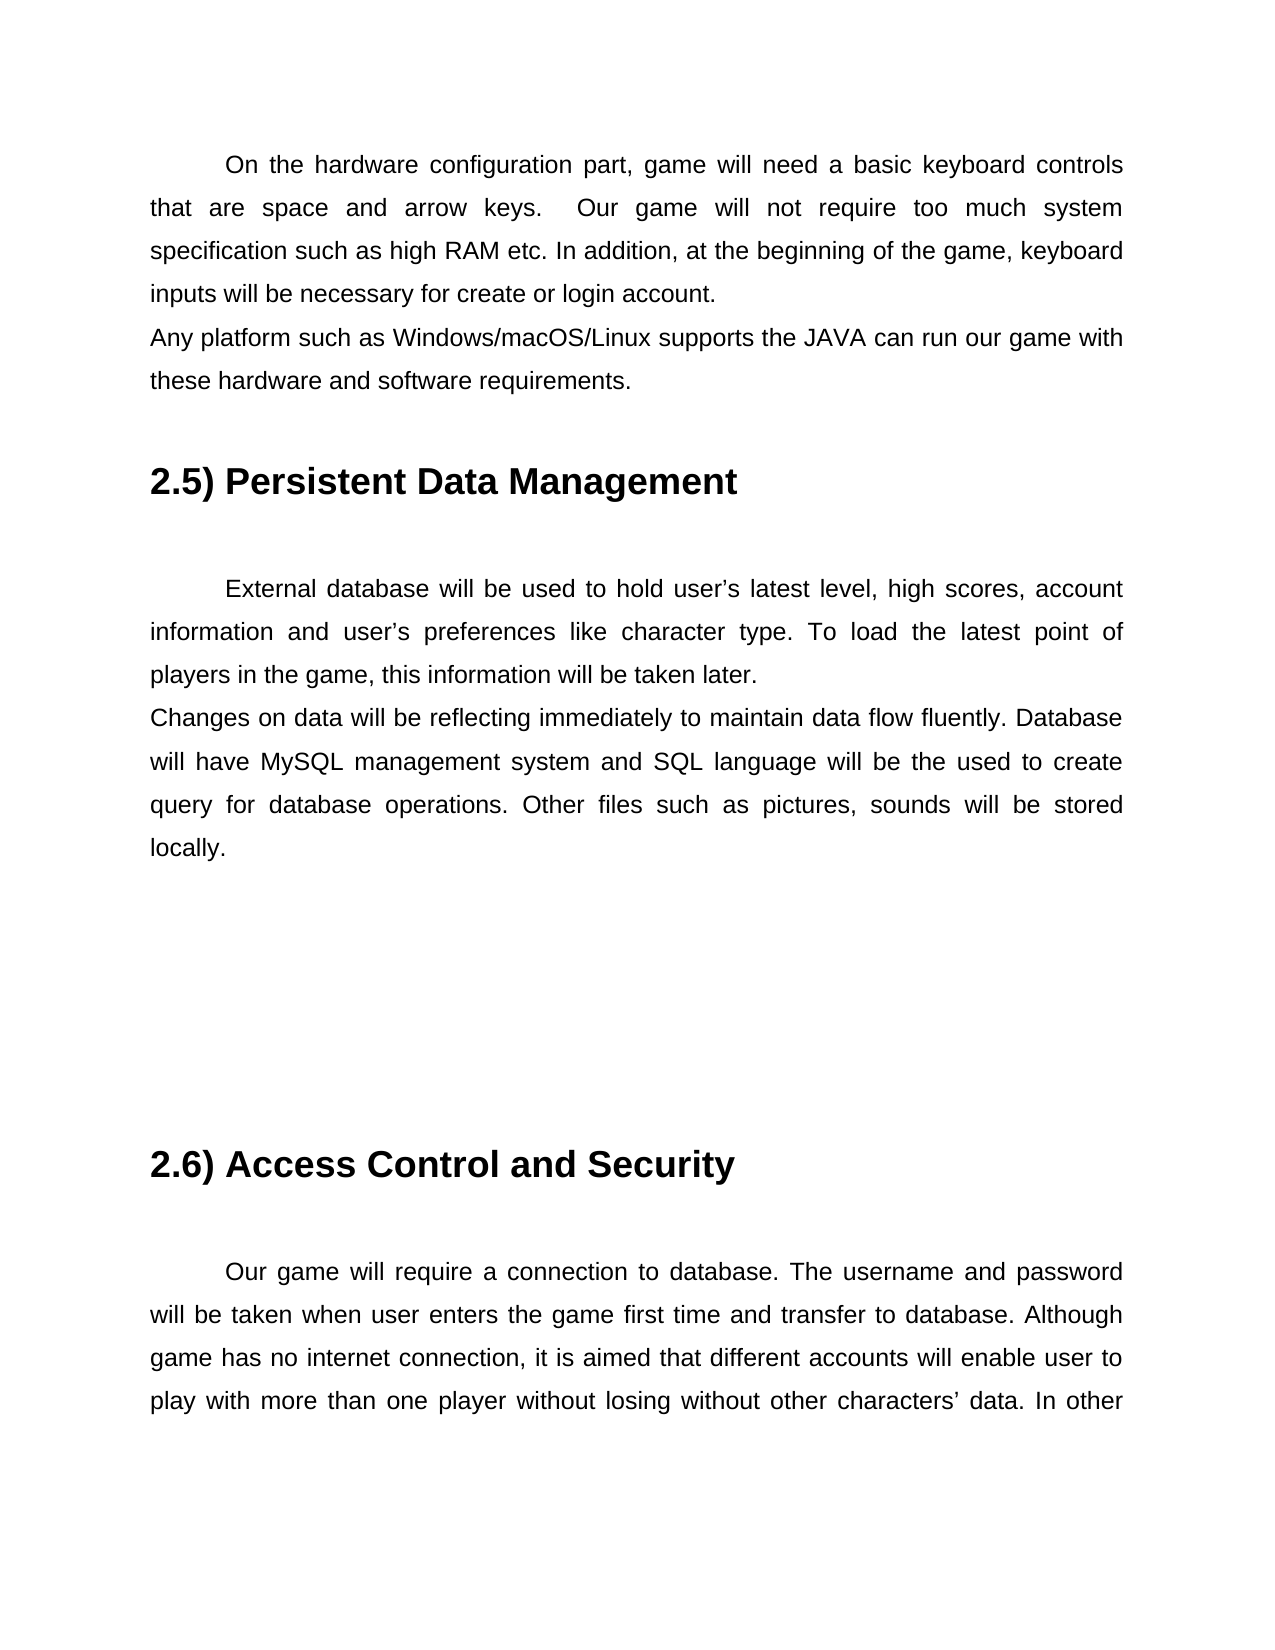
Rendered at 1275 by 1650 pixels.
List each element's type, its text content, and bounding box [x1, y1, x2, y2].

text Any platform such as Windows/macOS/Linux supports the JAVA can run our game with these hardware and software requirements. [150, 322, 1125, 394]
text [150, 1257, 1125, 1415]
text On the hardware configuration part, game will need a basic keyboard controls that are space and arrow keys. Our game will not require too much system specification such as high RAM etc. In addition, at the beginning of the game, keyboard inputs will be necessary for create or login account. [150, 150, 1125, 308]
text 2.6) Access Control and Security [150, 1142, 1125, 1185]
text Changes on data will be reflecting immediately to maintain data flow fluently. Database will have MySQL management system and SQL language will be the used to create query for database operations. Other files such as pictures, sounds will be stored locally. [150, 703, 1125, 862]
text 2.5) Persistent Data Management [150, 459, 1125, 502]
text External database will be used to hold user’s latest level, high scores, account information and user’s preferences like character type. To load the latest point of players in the game, this information will be taken later. [150, 574, 1125, 689]
